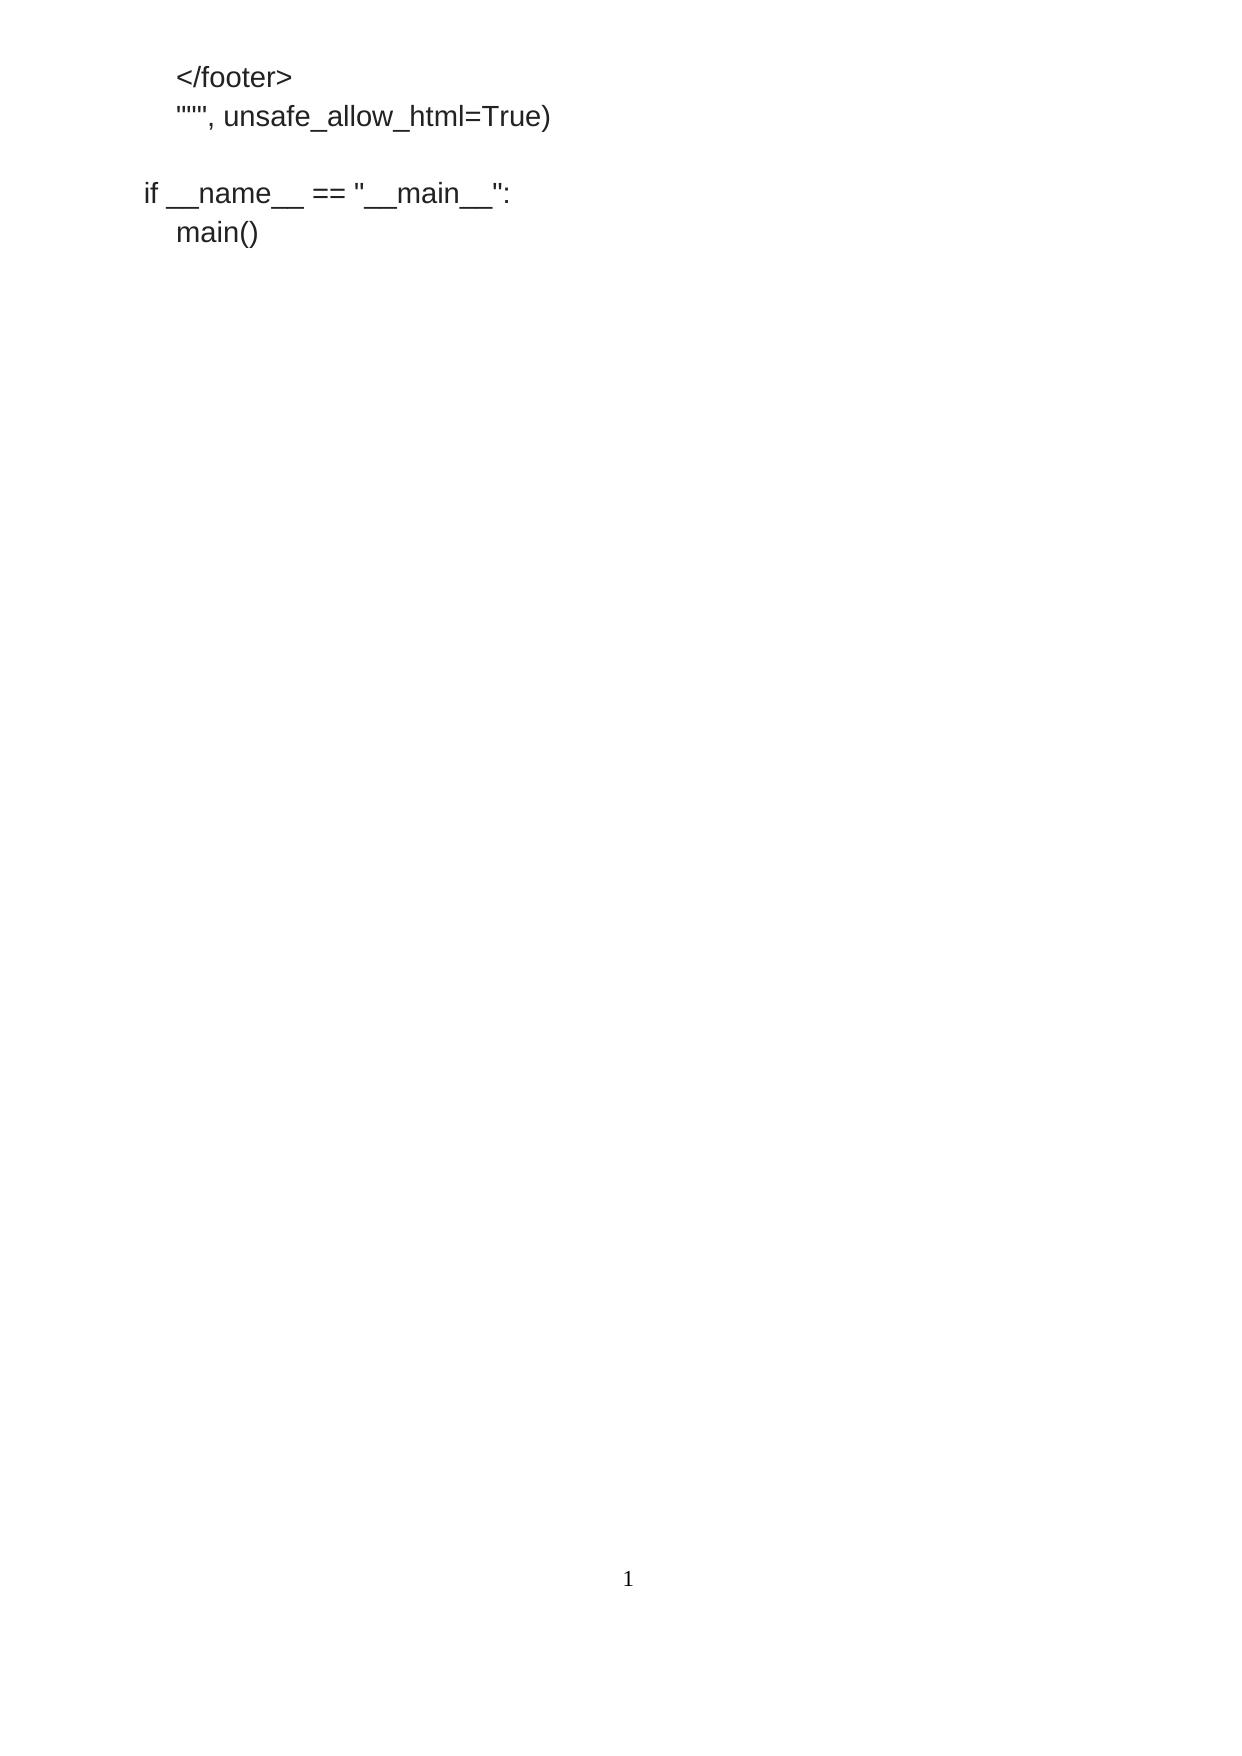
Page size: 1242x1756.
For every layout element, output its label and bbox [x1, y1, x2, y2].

text [143, 60, 1197, 248]
